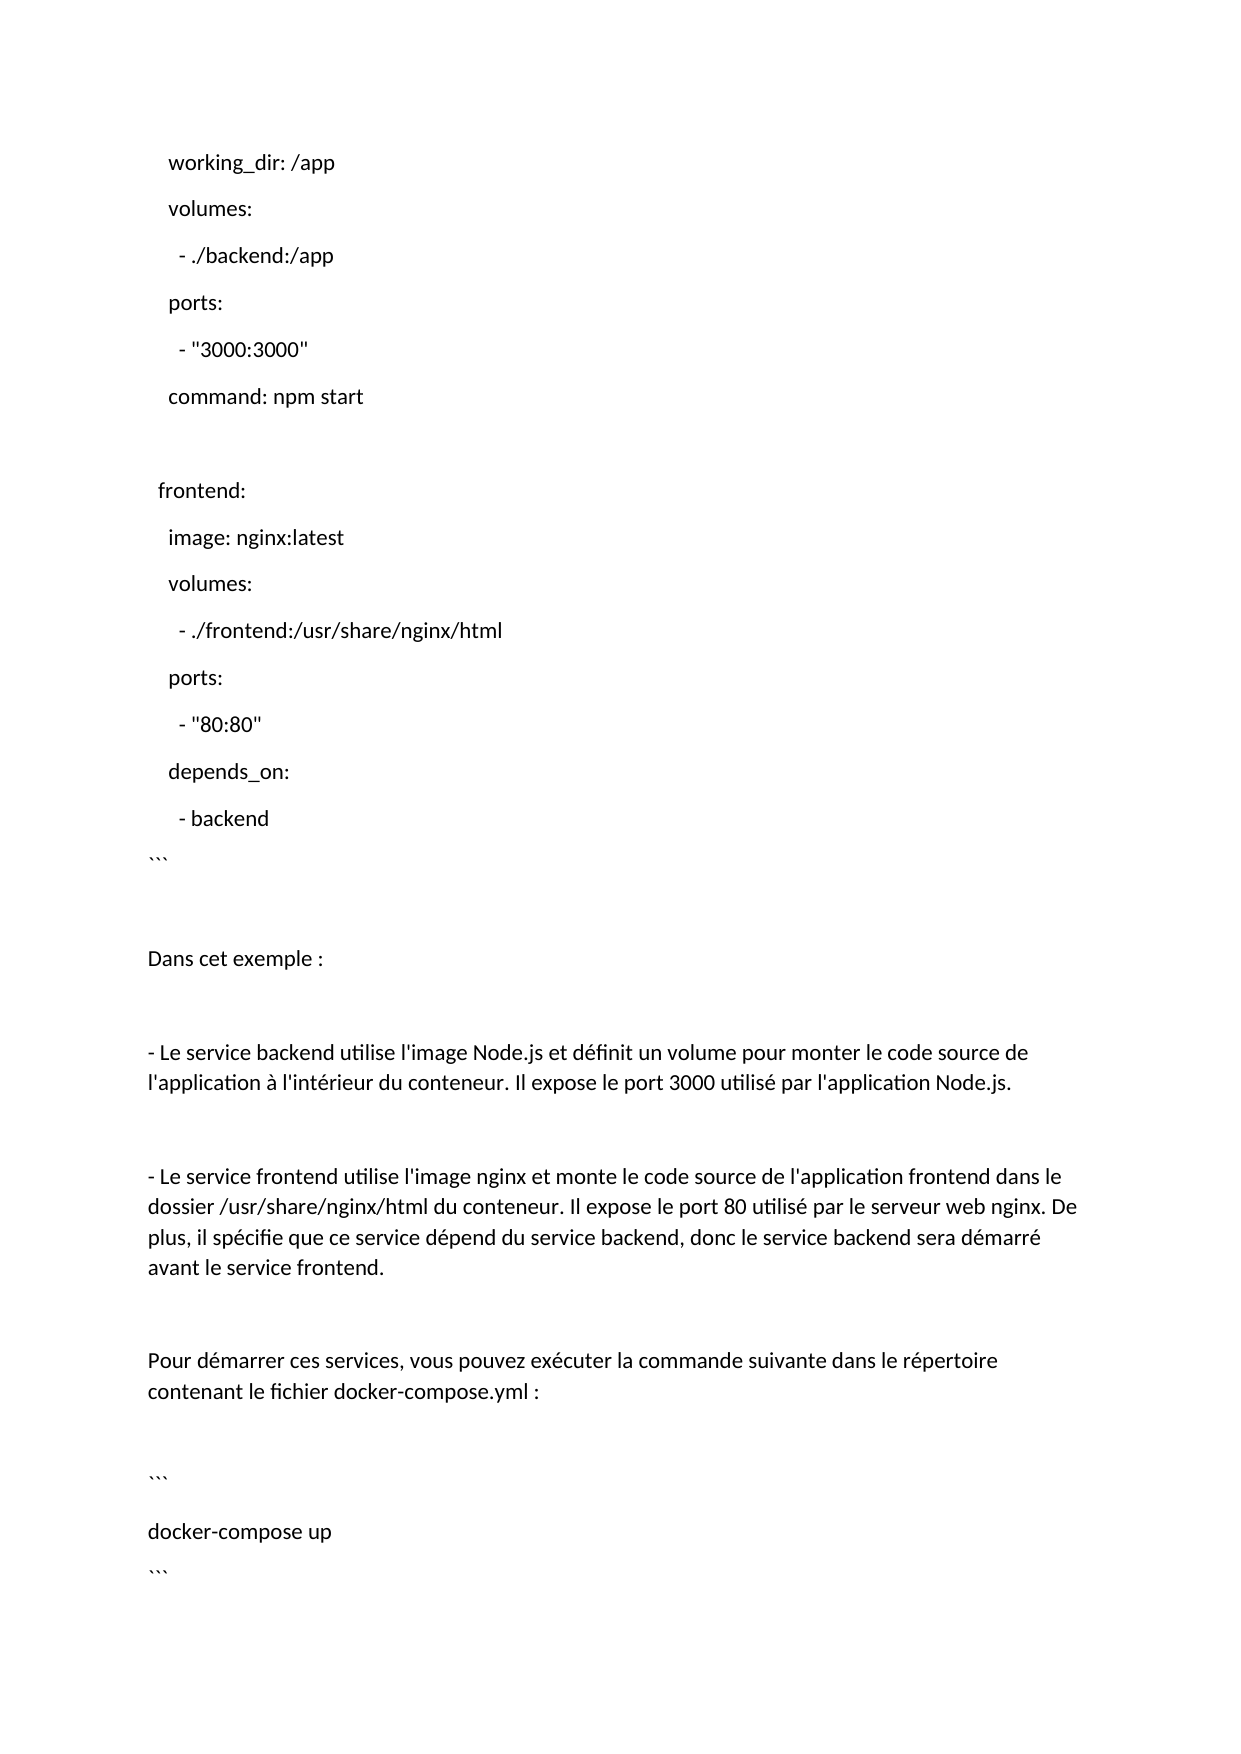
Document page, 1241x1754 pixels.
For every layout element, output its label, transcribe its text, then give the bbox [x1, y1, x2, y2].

text ports: [148, 288, 1093, 316]
text ``` [148, 1471, 1093, 1498]
text - Le service frontend utilise l'image nginx et monte le code source de l'application frontend dans le dossier /usr/share/nginx/html du conteneur. Il expose le port 80 utilisé par le serveur web nginx. De plus, il spécifie que ce service dépend du service backend, donc le service backend sera démarré avant le service frontend. [148, 1162, 1093, 1281]
text depends_on: [148, 757, 1093, 785]
text image: nginx:latest [148, 523, 1093, 551]
text - backend [148, 804, 1093, 832]
text - "3000:3000" [148, 335, 1093, 363]
text volumes: [148, 194, 1093, 222]
text Dans cet exemple : [148, 944, 1093, 972]
text command: npm start [148, 382, 1093, 410]
text working_dir: /app [148, 148, 1093, 176]
text frontend: [148, 476, 1093, 504]
text Pour démarrer ces services, vous pouvez exécuter la commande suivante dans le répertoire contenant le fichier docker-compose.yml : [148, 1347, 1093, 1405]
text - ./frontend:/usr/share/nginx/html [148, 616, 1093, 644]
text - "80:80" [148, 710, 1093, 738]
text - Le service backend utilise l'image Node.js et définit un volume pour monter le code source de l'application à l'intérieur du conteneur. Il expose le port 3000 utilisé par l'application Node.js. [148, 1038, 1093, 1096]
text ``` [148, 1564, 1093, 1592]
text - ./backend:/app [148, 241, 1093, 269]
text ports: [148, 663, 1093, 691]
text docker-compose up [148, 1517, 1093, 1545]
text volumes: [148, 569, 1093, 597]
text ``` [148, 851, 1093, 879]
